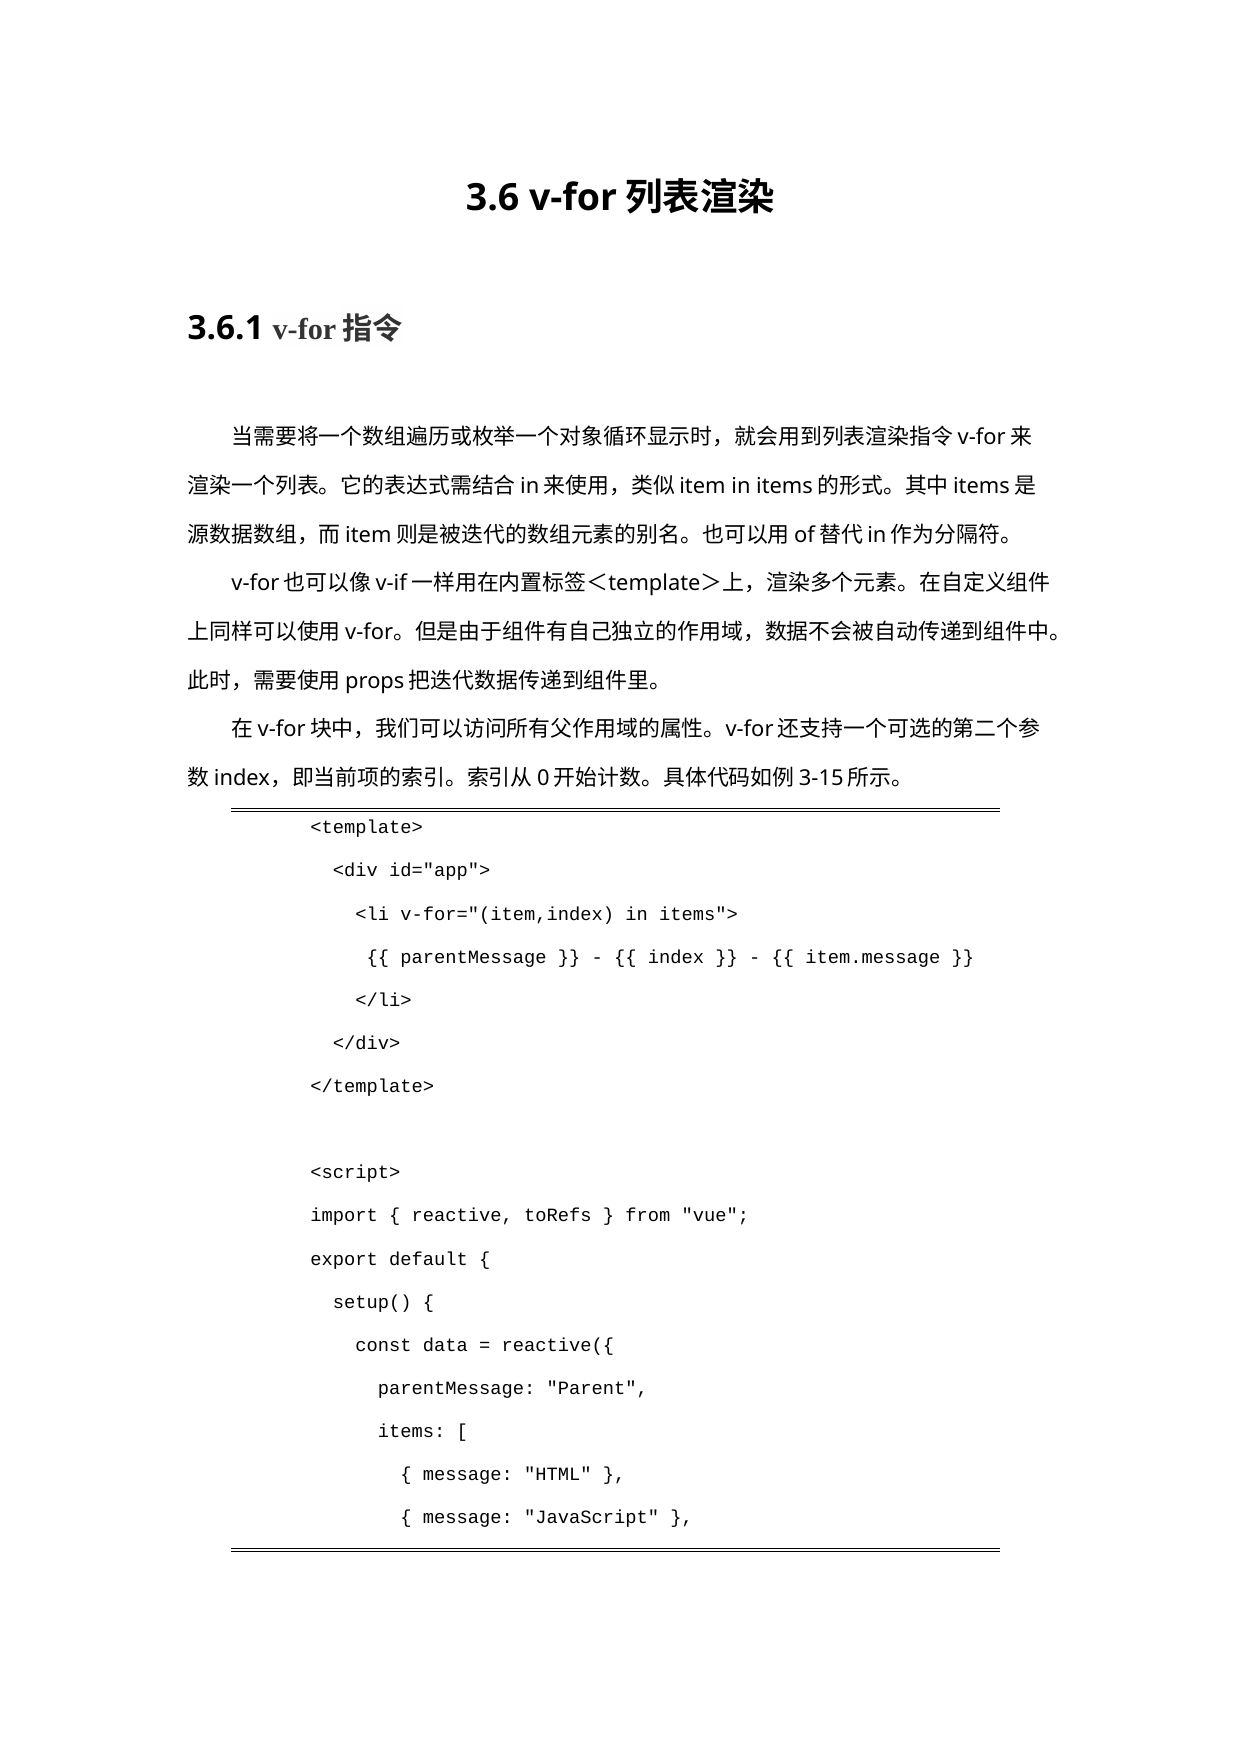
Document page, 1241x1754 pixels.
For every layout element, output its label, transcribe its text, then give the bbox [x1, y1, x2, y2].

subtitle 3.6 v-for列表渲染 [187, 162, 1053, 227]
subtitle 3.6.1 v-for指令 [187, 294, 1053, 359]
text 当需要将一个数组遍历或枚举一个对象循环显示时，就会用到列表渲染指令v-for来渲染一个列表。它的表达式需结合in来使用，类似item in items的形式。其中items是源数据数组，而item则是被迭代的数组元素的别名。也可以用of替代in作为分隔符。 [187, 419, 1053, 549]
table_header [231, 812, 1000, 1547]
text v-for也可以像v-if一样用在内置标签＜template＞上，渲染多个元素。在自定义组件上同样可以使用v-for。但是由于组件有自己独立的作用域，数据不会被自动传递到组件中。此时，需要使用props把迭代数据传递到组件里。 [187, 565, 1053, 695]
text 在v-for块中，我们可以访问所有父作用域的属性。v-for还支持一个可选的第二个参数index，即当前项的索引。索引从0开始计数。具体代码如例3-15所示。 [187, 711, 1053, 792]
